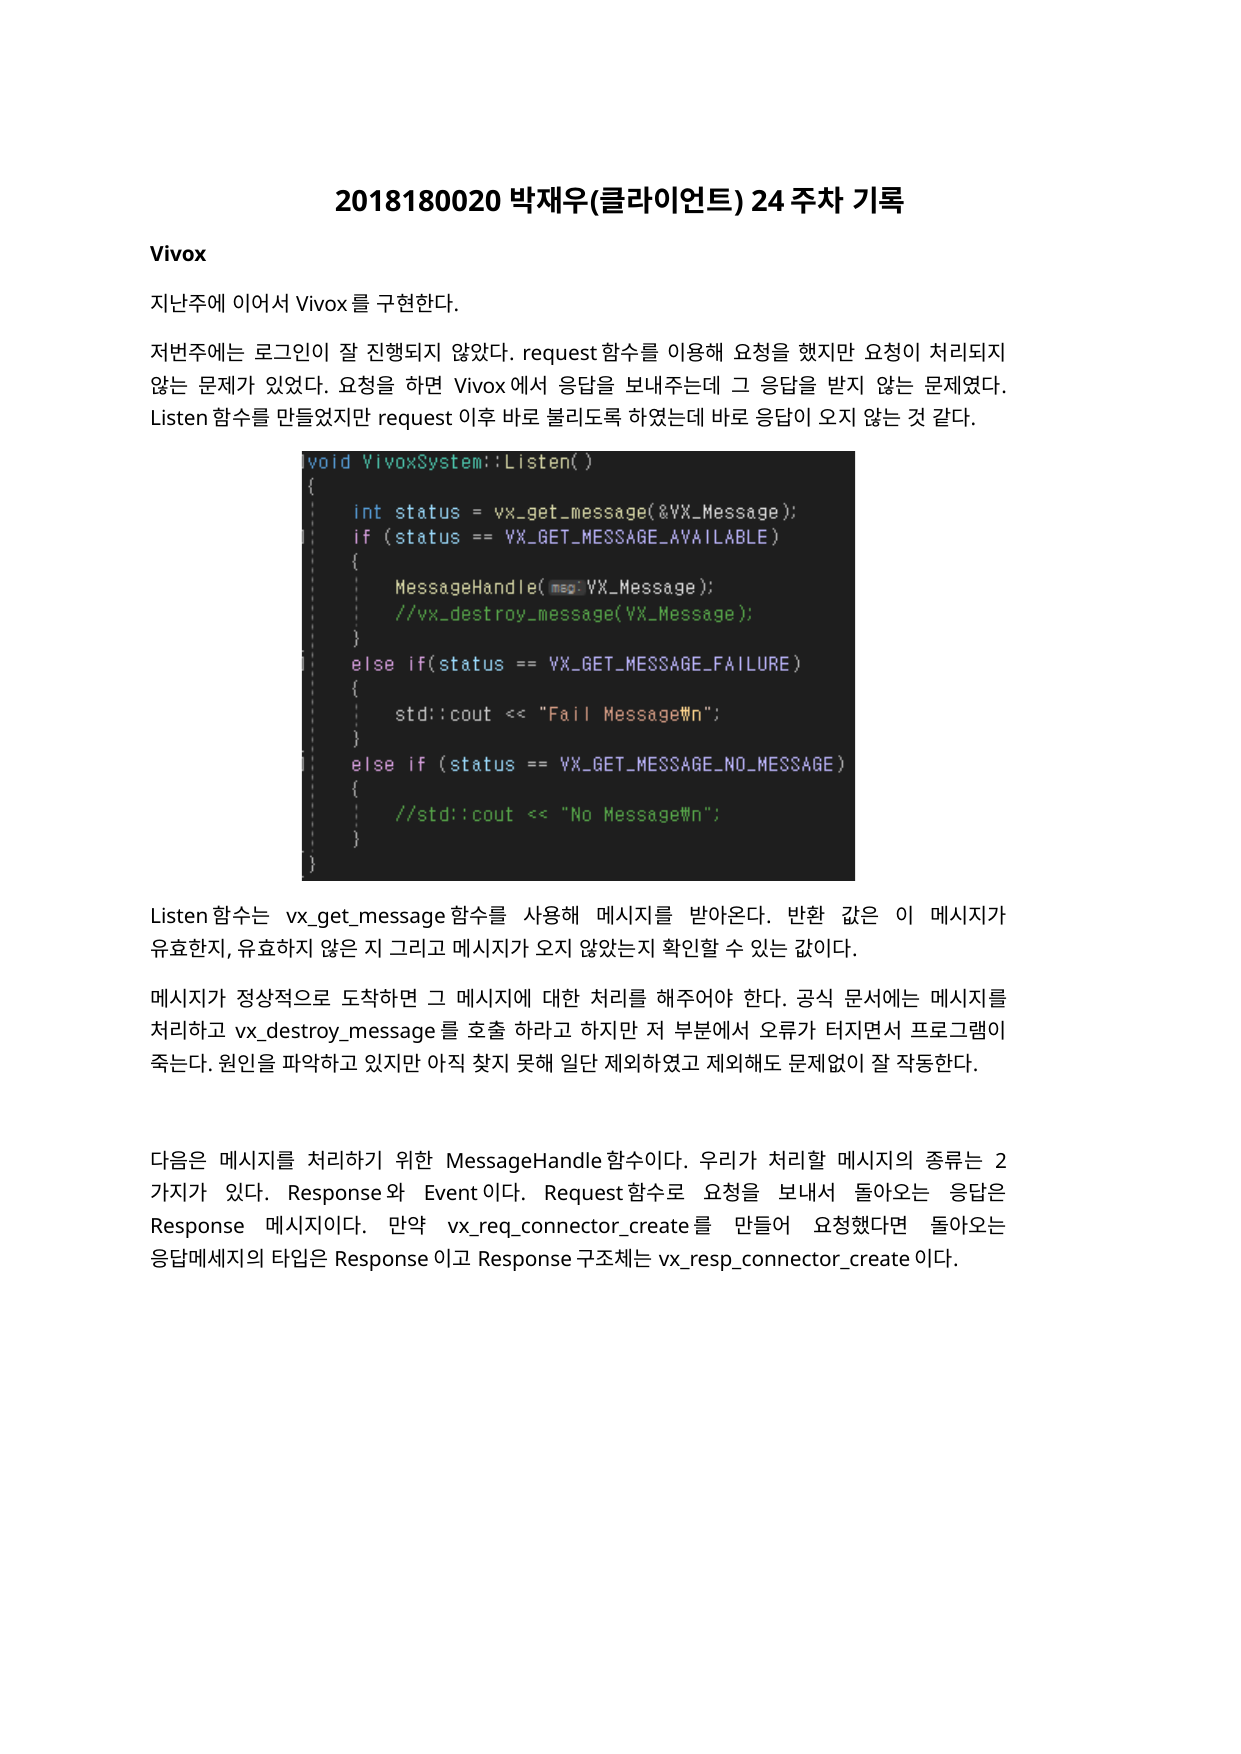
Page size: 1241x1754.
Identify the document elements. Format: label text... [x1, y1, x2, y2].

text Listen함수는 vx_get_message함수를 사용해 메시지를 받아온다. 반환 값은 이 메시지가 유효한지, 유효하지 않은 지 그리고 메시지가 오지 않았는지 확인할 수 있는 값이다. [150, 900, 1007, 963]
text 저번주에는 로그인이 잘 진행되지 않았다. request함수를 이용해 요청을 했지만 요청이 처리되지 않는 문제가 있었다. 요청을 하면 Vivox에서 응답을 보내주는데 그 응답을 받지 않는 문제였다. Listen함수를 만들었지만 request 이후 바로 불리도록 하였는데 바로 응답이 오지 않는 것 같다. [150, 336, 1007, 432]
text 2018180020 박재우(클라이언트) 24주차 기록 [150, 177, 1090, 219]
text Vivox [150, 239, 1007, 268]
text 메시지가 정상적으로 도착하면 그 메시지에 대한 처리를 해주어야 한다. 공식 문서에는 메시지를 처리하고 vx_destroy_message를 호출 하라고 하지만 저 부분에서 오류가 터지면서 프로그램이 죽는다. 원인을 파악하고 있지만 아직 찾지 못해 일단 제외하였고 제외해도 문제없이 잘 작동한다. [150, 982, 1007, 1077]
text 다음은 메시지를 처리하기 위한 MessageHandle함수이다. 우리가 처리할 메시지의 종류는 2가지가 있다. Response와 Event이다. Request함수로 요청을 보내서 돌아오는 응답은 Response 메시지이다. 만약 vx_req_connector_create를 만들어 요청했다면 돌아오는 응답메세지의 타입은 Response이고 Response구조체는 vx_resp_connector_create이다. [150, 1144, 1007, 1272]
picture [301, 451, 855, 881]
text 지난주에 이어서 Vivox를 구현한다. [150, 287, 1007, 317]
